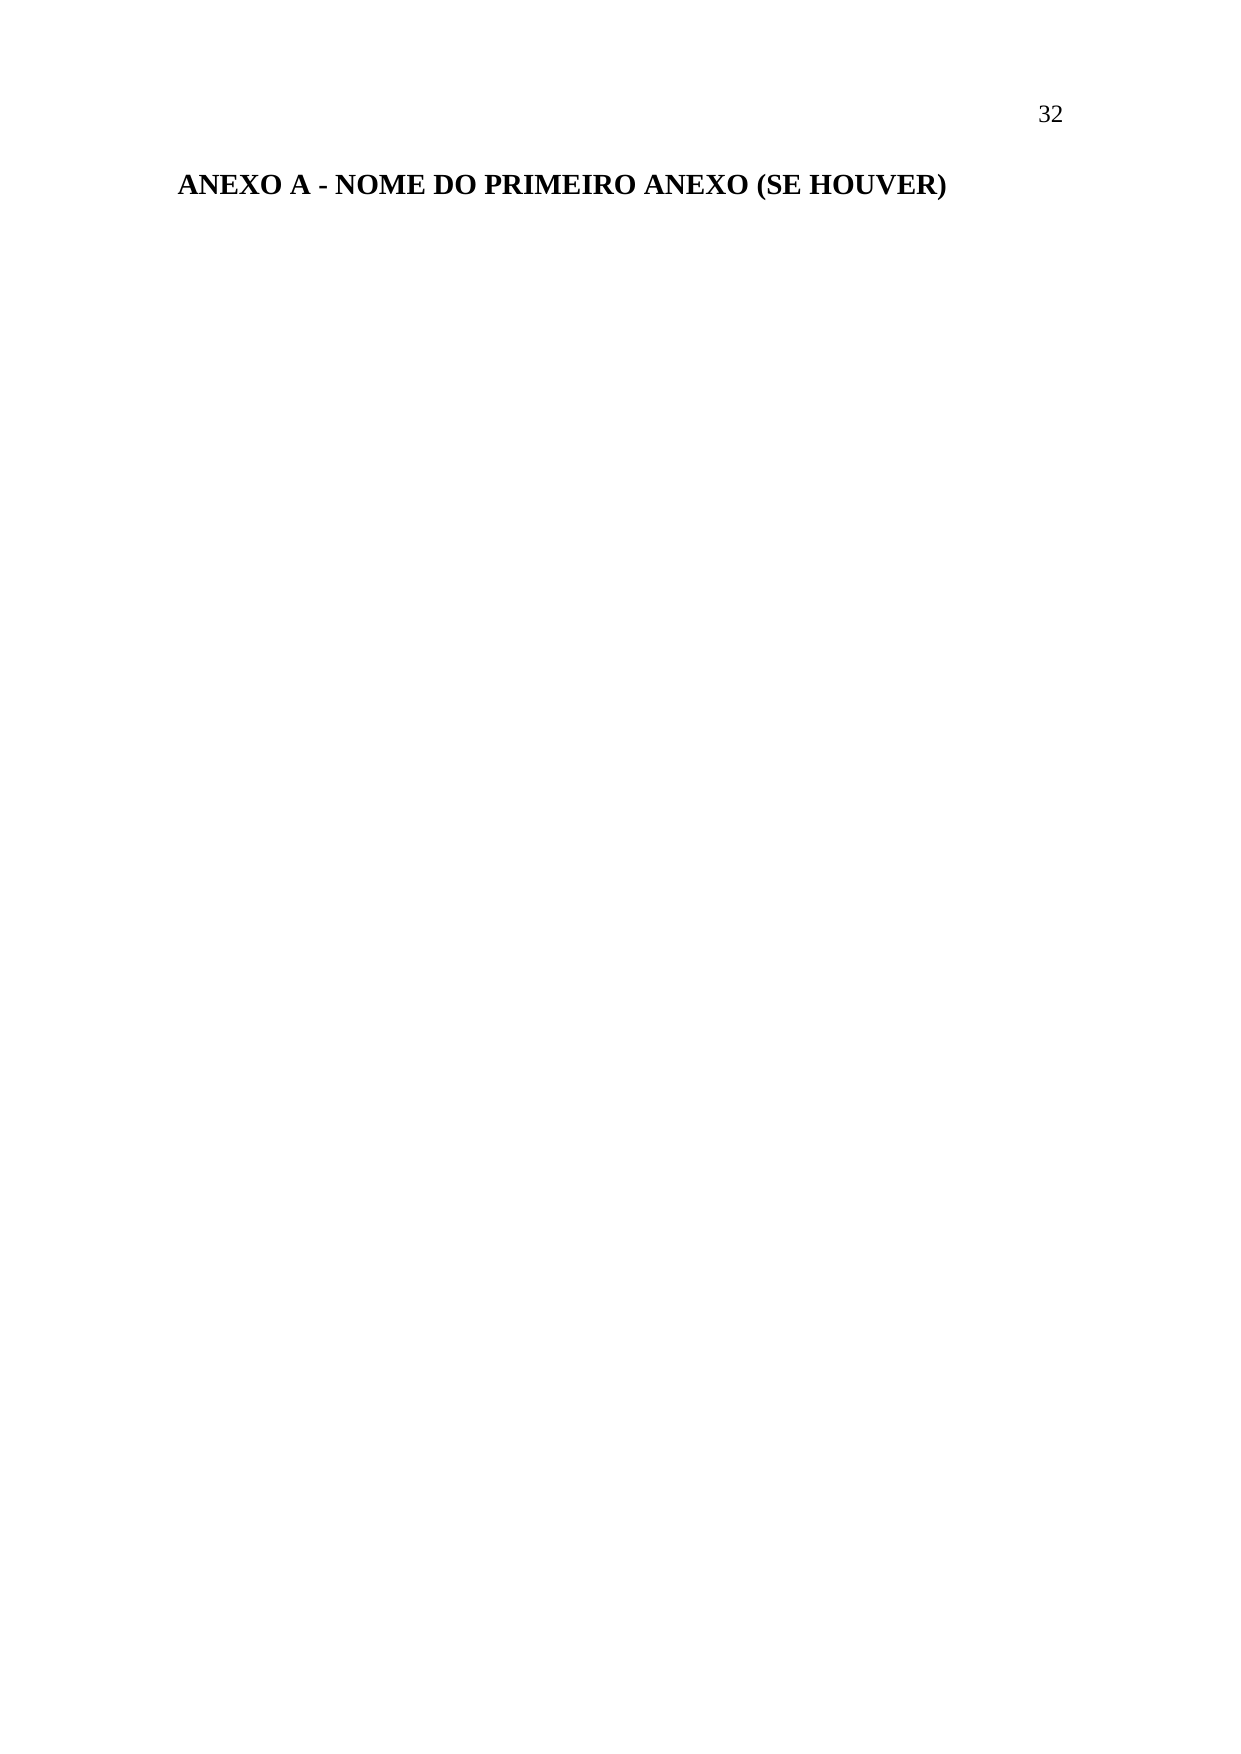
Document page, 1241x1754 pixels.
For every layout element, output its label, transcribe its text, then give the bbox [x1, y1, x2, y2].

subtitle ANEXO A - NOME DO PRIMEIRO ANEXO (SE HOUVER) [177, 167, 1063, 200]
